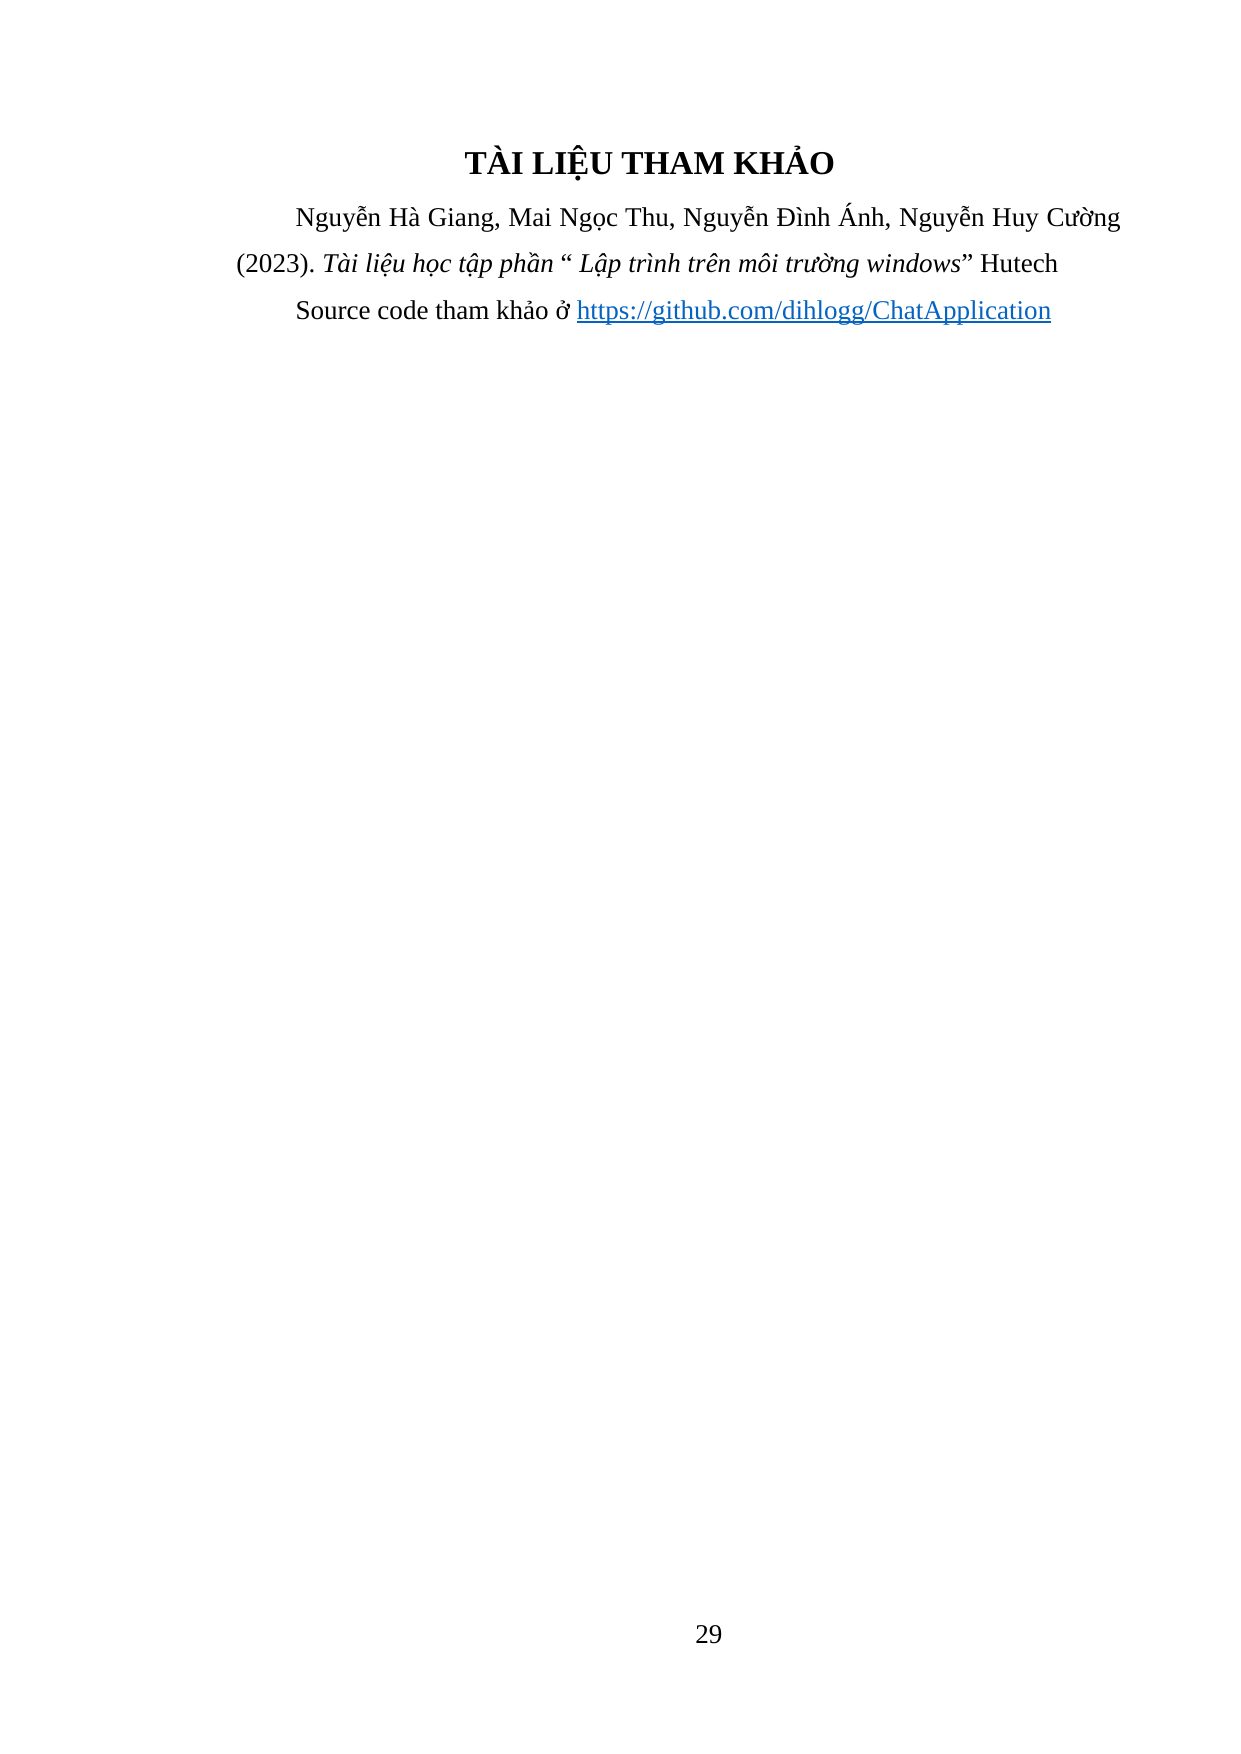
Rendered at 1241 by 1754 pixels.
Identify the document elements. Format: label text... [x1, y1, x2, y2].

subtitle TÀI LIỆU THAM KHẢO [177, 143, 1122, 181]
text Nguyễn Hà Giang, Mai Ngọc Thu, Nguyễn Đình Ánh, Nguyễn Huy Cường (2023). Tài liệu học tập phần “ Lập trình trên môi trường windows” Hutech [236, 201, 1122, 278]
text Source code tham khảo ở https://github.com/dihlogg/ChatApplication [236, 294, 1122, 325]
